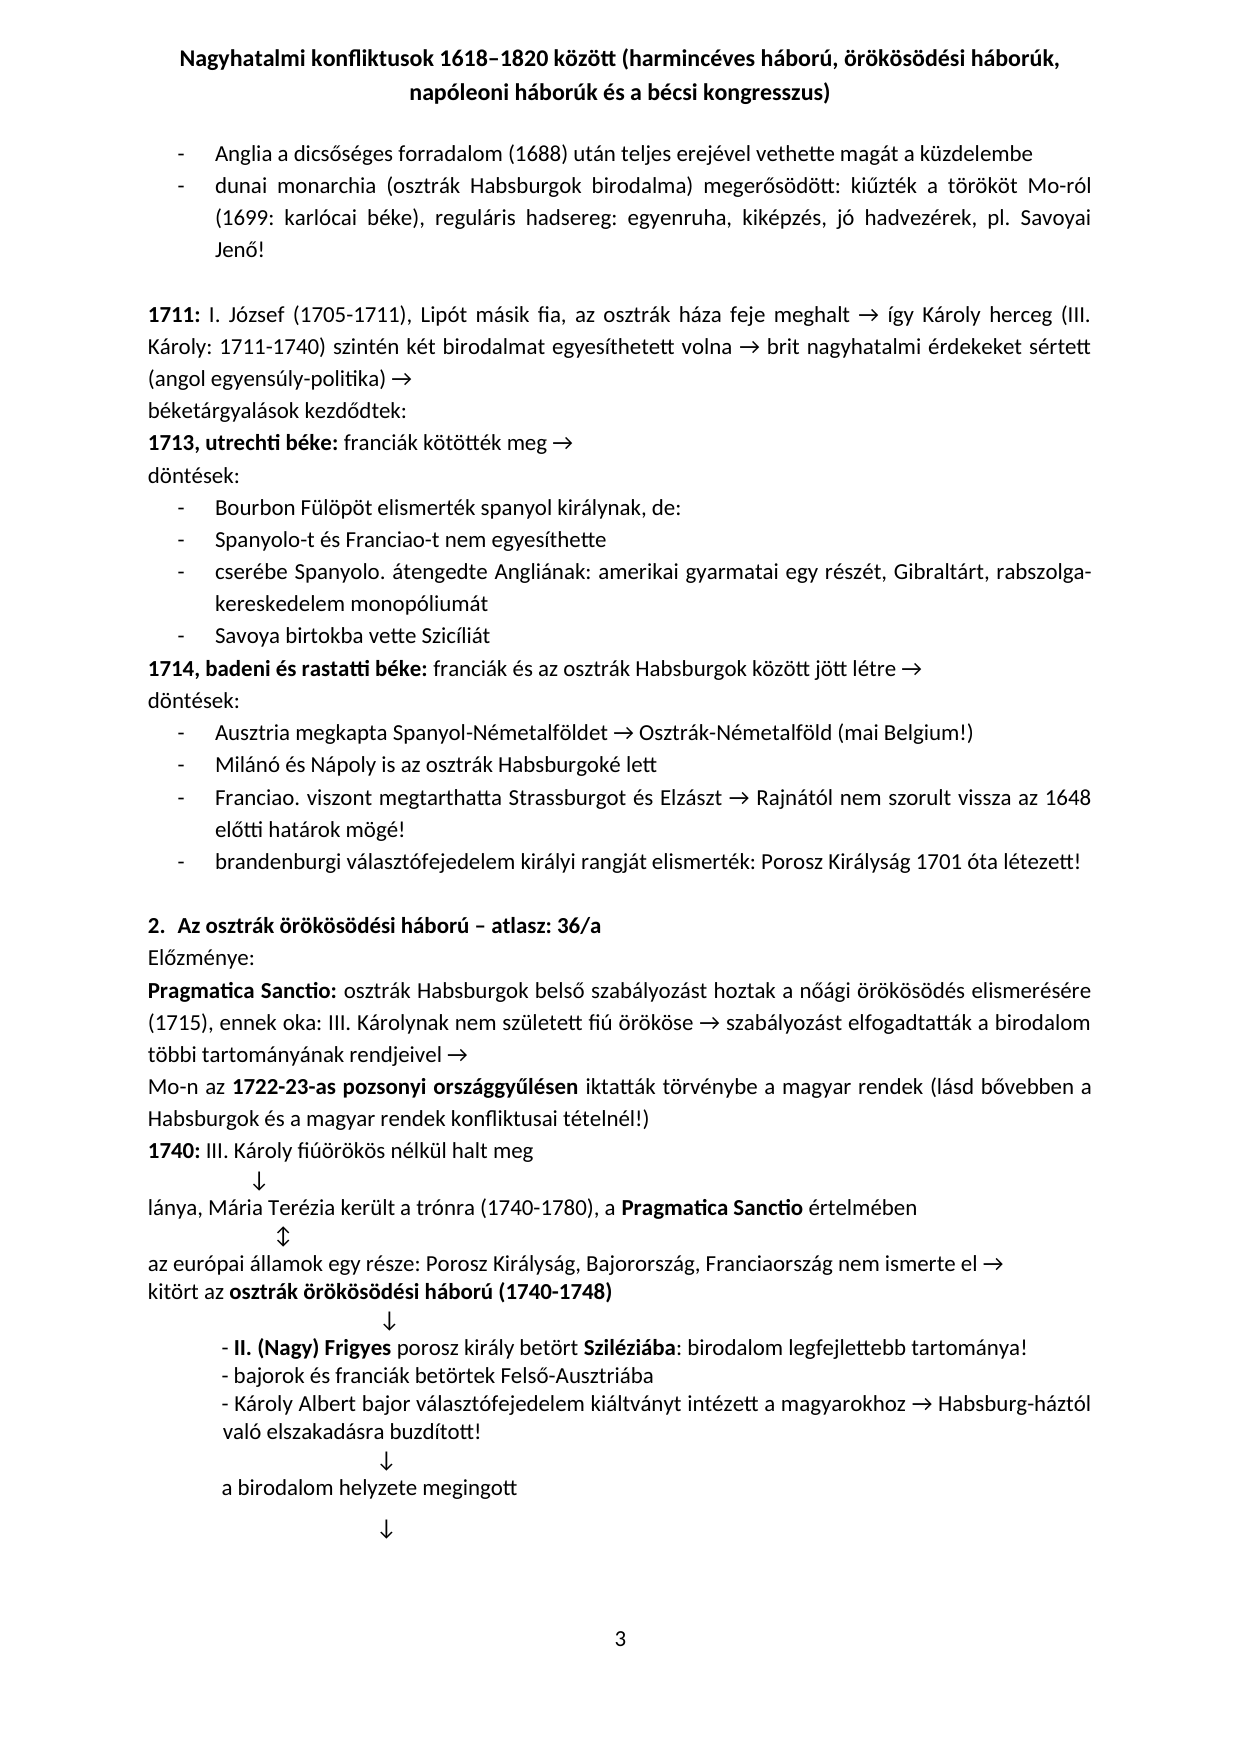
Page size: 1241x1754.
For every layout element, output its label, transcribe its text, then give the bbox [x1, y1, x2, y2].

text 1740: III. Károly fiúörökös nélkül halt meg [148, 1137, 1093, 1165]
list Milánó és Nápoly is az osztrák Habsburgoké lett [177, 750, 1093, 778]
text ↓ [223, 1165, 1093, 1193]
text - bajorok és franciák betörtek Felső-Ausztriába [148, 1361, 1093, 1389]
text - II. (Nagy) Frigyes porosz király betört Sziléziába: birodalom legfejlettebb tartománya! [148, 1333, 1093, 1361]
text ↕ [148, 1221, 1093, 1249]
list Bourbon Fülöpöt elismerték spanyol királynak, de: [177, 493, 1093, 521]
text 1711: I. József (1705-1711), Lipót másik fia, az osztrák háza feje meghalt → így Károly herceg (III. Károly: 1711-1740) szintén két birodalmat egyesíthetett volna → brit nagyhatalmi érdekeket sértett (angol egyensúly-politika) → [148, 300, 1093, 392]
text döntések: [148, 461, 1093, 489]
text Pragmatica Sanctio: osztrák Habsburgok belső szabályozást hoztak a nőági örökösödés elismerésére (1715), ennek oka: III. Károlynak nem született fiú örököse → szabályozást elfogadtatták a birodalom többi tartományának rendjeivel → [148, 976, 1093, 1068]
text béketárgyalások kezdődtek: [148, 396, 1093, 424]
list Franciao. viszont megtarthatta Strassburgot és Elzászt → Rajnától nem szorult vissza az 1648 előtti határok mögé! [177, 783, 1093, 843]
list Anglia a dicsőséges forradalom (1688) után teljes erejével vethette magát a küzdelembe [177, 139, 1093, 167]
text ↓ [148, 1513, 1093, 1541]
text a birodalom helyzete megingott [148, 1473, 1093, 1501]
text ↓ [148, 1445, 1093, 1473]
text Mo-n az 1722-23-as pozsonyi országgyűlésen iktatták törvénybe a magyar rendek (lásd bővebben a Habsburgok és a magyar rendek konfliktusai tételnél!) [148, 1072, 1093, 1132]
list Spanyolo-t és Franciao-t nem egyesíthette [177, 525, 1093, 553]
list Ausztria megkapta Spanyol-Németalföldet → Osztrák-Németalföld (mai Belgium!) [177, 718, 1093, 746]
list cserébe Spanyolo. átengedte Angliának: amerikai gyarmatai egy részét, Gibraltárt, rabszolga-kereskedelem monopóliumát [177, 557, 1093, 617]
text döntések: [148, 686, 1093, 714]
text - Károly Albert bajor választófejedelem kiáltványt intézett a magyarokhoz → Habsburg-háztól való elszakadásra buzdított! [221, 1389, 1093, 1445]
list Az osztrák örökösödési háború – atlasz: 36/a [148, 911, 1093, 939]
text Előzménye: [148, 943, 1093, 972]
text az európai államok egy része: Porosz Királyság, Bajorország, Franciaország nem ismerte el → [148, 1249, 1093, 1277]
text 1713, utrechti béke: franciák kötötték meg → [148, 428, 1093, 457]
list brandenburgi választófejedelem királyi rangját elismerték: Porosz Királyság 1701 óta létezett! [177, 847, 1093, 875]
text 1714, badeni és rastatti béke: franciák és az osztrák Habsburgok között jött létre → [148, 654, 1093, 682]
list dunai monarchia (osztrák Habsburgok birodalma) megerősödött: kiűzték a törököt Mo-ról (1699: karlócai béke), reguláris hadsereg: egyenruha, kiképzés, jó hadvezérek, pl. Savoyai Jenő! [177, 171, 1093, 263]
text kitört az osztrák örökösödési háború (1740-1748) [148, 1277, 1093, 1305]
text lánya, Mária Terézia került a trónra (1740-1780), a Pragmatica Sanctio értelmében [148, 1193, 1093, 1221]
text ↓ [148, 1305, 1093, 1333]
list Savoya birtokba vette Szicíliát [177, 622, 1093, 650]
